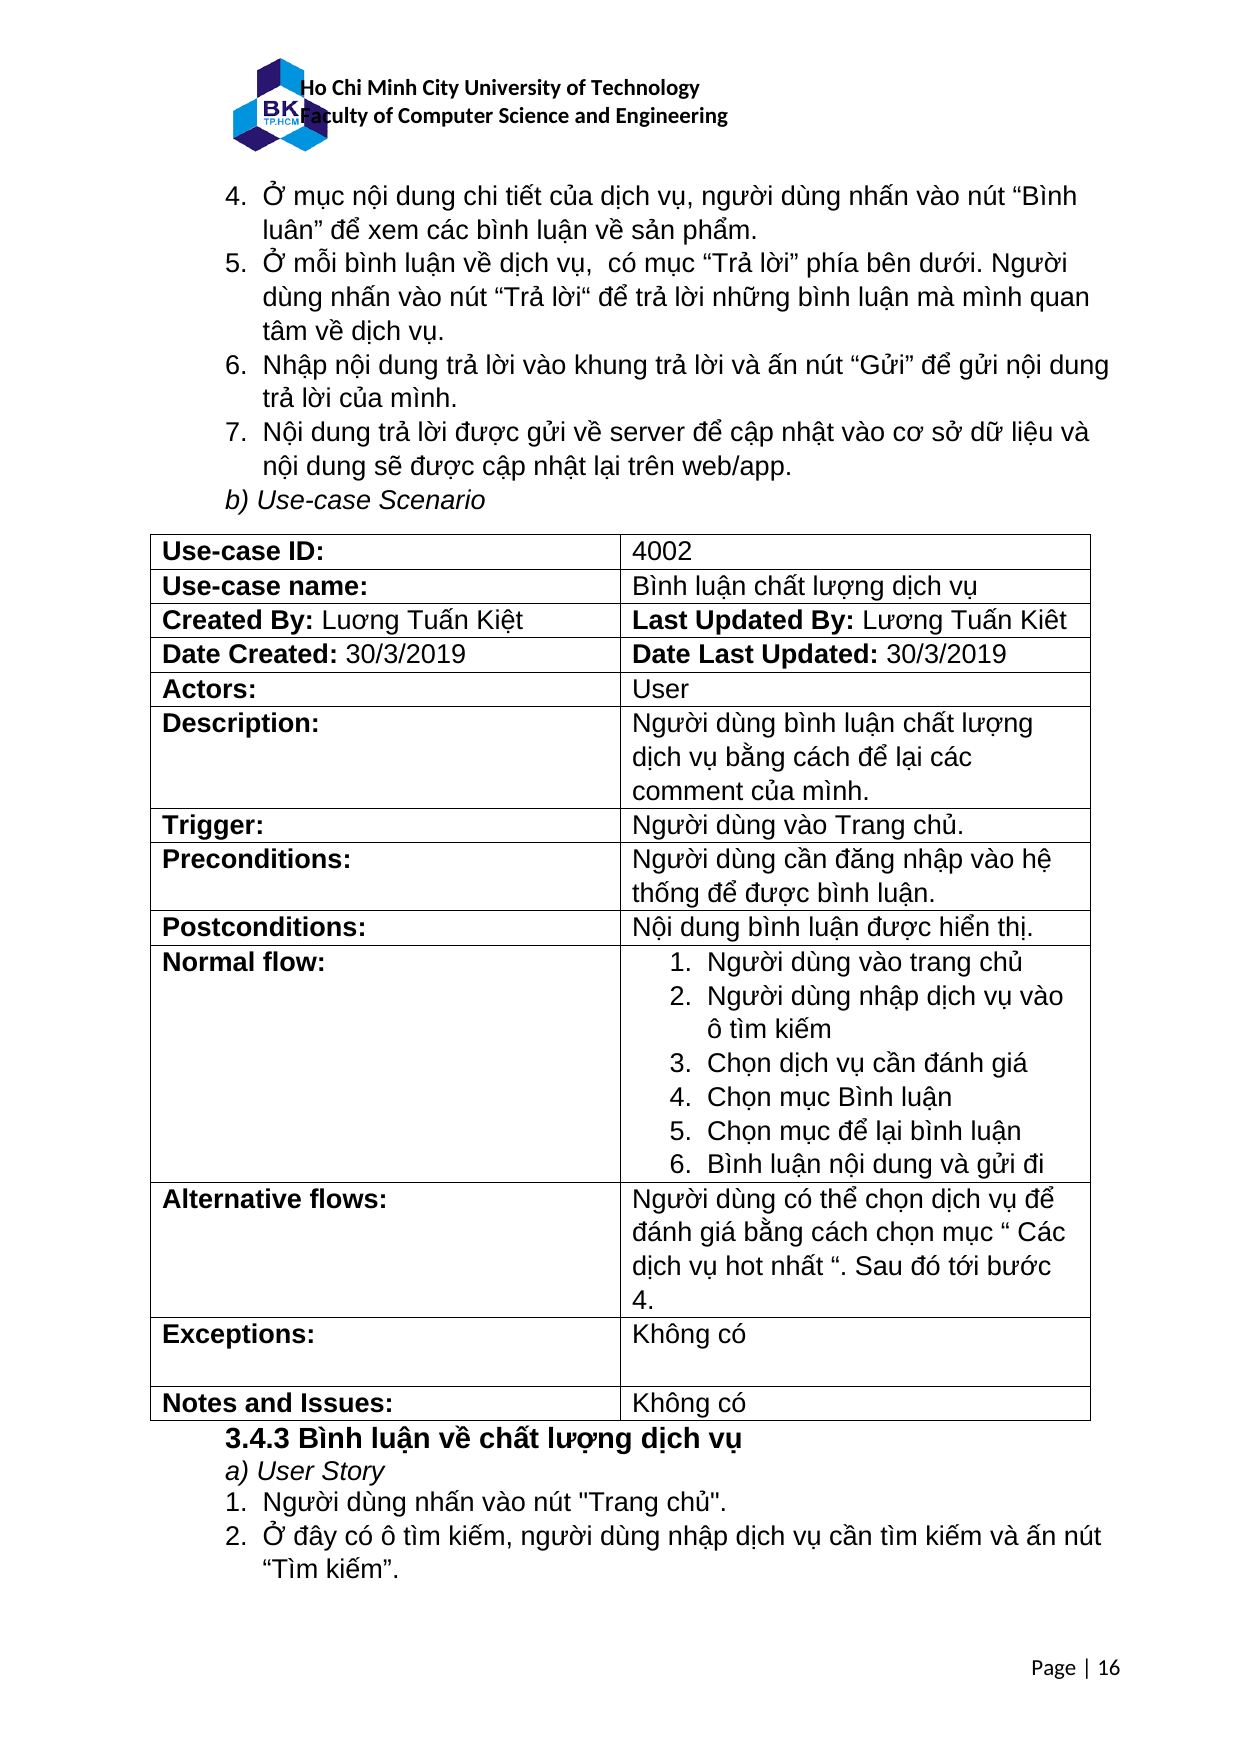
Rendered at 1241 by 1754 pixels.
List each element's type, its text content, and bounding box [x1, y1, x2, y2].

list Ở mỗi bình luận về dịch vụ, có mục “Trả lời” phía bên dưới. Người dùng nhấn vào nút “Trả lời“ để trả lời những bình luận mà mình quan tâm về dịch vụ. [225, 247, 1120, 346]
table_cell Người dùng cần đăng nhập vào hệ thống để được bình luận. [621, 843, 1090, 910]
table_cell Notes and Issues: [151, 1387, 620, 1420]
table_cell Alternative flows: [151, 1183, 620, 1317]
table_cell Description: [151, 707, 620, 808]
table_cell Bình luận chất lượng dịch vụ [621, 570, 1090, 603]
text 3.4.3 Bình luận về chất lượng dịch vụ [150, 1421, 1120, 1455]
list Người dùng nhấn vào nút "Trang chủ". [225, 1486, 1120, 1517]
table_cell Use-case name: [151, 570, 620, 603]
picture [213, 38, 347, 171]
table_cell Date Created: 30/3/2019 [151, 638, 620, 672]
table_cell User [621, 673, 1090, 706]
table_header 4002 [621, 535, 1090, 568]
table_cell Nội dung bình luận được hiển thị. [621, 911, 1090, 945]
table_cell Người dùng bình luận chất lượng dịch vụ bằng cách để lại các comment của mình. [621, 707, 1090, 808]
table_cell Không có [621, 1387, 1090, 1420]
table_cell Exceptions: [151, 1318, 620, 1386]
table_cell Normal flow: [151, 946, 620, 1182]
text b) Use-case Scenario [225, 484, 1120, 515]
list Nhập nội dung trả lời vào khung trả lời và ấn nút “Gửi” để gửi nội dung trả lời của mình. [225, 349, 1120, 414]
table_cell Trigger: [151, 809, 620, 842]
table_header Use-case ID: [151, 535, 620, 568]
table_cell Actors: [151, 673, 620, 706]
list Ở đây có ô tìm kiếm, người dùng nhập dịch vụ cần tìm kiếm và ấn nút “Tìm kiếm”. [225, 1520, 1120, 1585]
table_cell Postconditions: [151, 911, 620, 945]
table_cell Người dùng vào trang chủ Người dùng nhập dịch vụ vào ô tìm kiếm Chọn dịch vụ cần đánh giá Chọn mục Bình luận Chọn mục để lại bình luận Bình luận nội dung và gửi đi [621, 946, 1090, 1182]
list Nội dung trả lời được gửi về server để cập nhật vào cơ sở dữ liệu và nội dung sẽ được cập nhật lại trên web/app. [225, 416, 1120, 481]
table_cell Không có [621, 1318, 1090, 1386]
list Ở mục nội dung chi tiết của dịch vụ, người dùng nhấn vào nút “Bình luân” để xem các bình luận về sản phẩm. [225, 180, 1120, 245]
text a) User Story [150, 1455, 1120, 1486]
table_cell Date Last Updated: 30/3/2019 [621, 638, 1090, 672]
table_cell Người dùng vào Trang chủ. [621, 809, 1090, 842]
table_cell Người dùng có thể chọn dịch vụ để đánh giá bằng cách chọn mục “ Các dịch vụ hot nhất “. Sau đó tới bước 4. [621, 1183, 1090, 1317]
table_cell Preconditions: [151, 843, 620, 910]
table_cell Created By: Luơng Tuấn Kiệt [151, 604, 620, 637]
table_cell Last Updated By: Lương Tuấn Kiêt [621, 604, 1090, 637]
